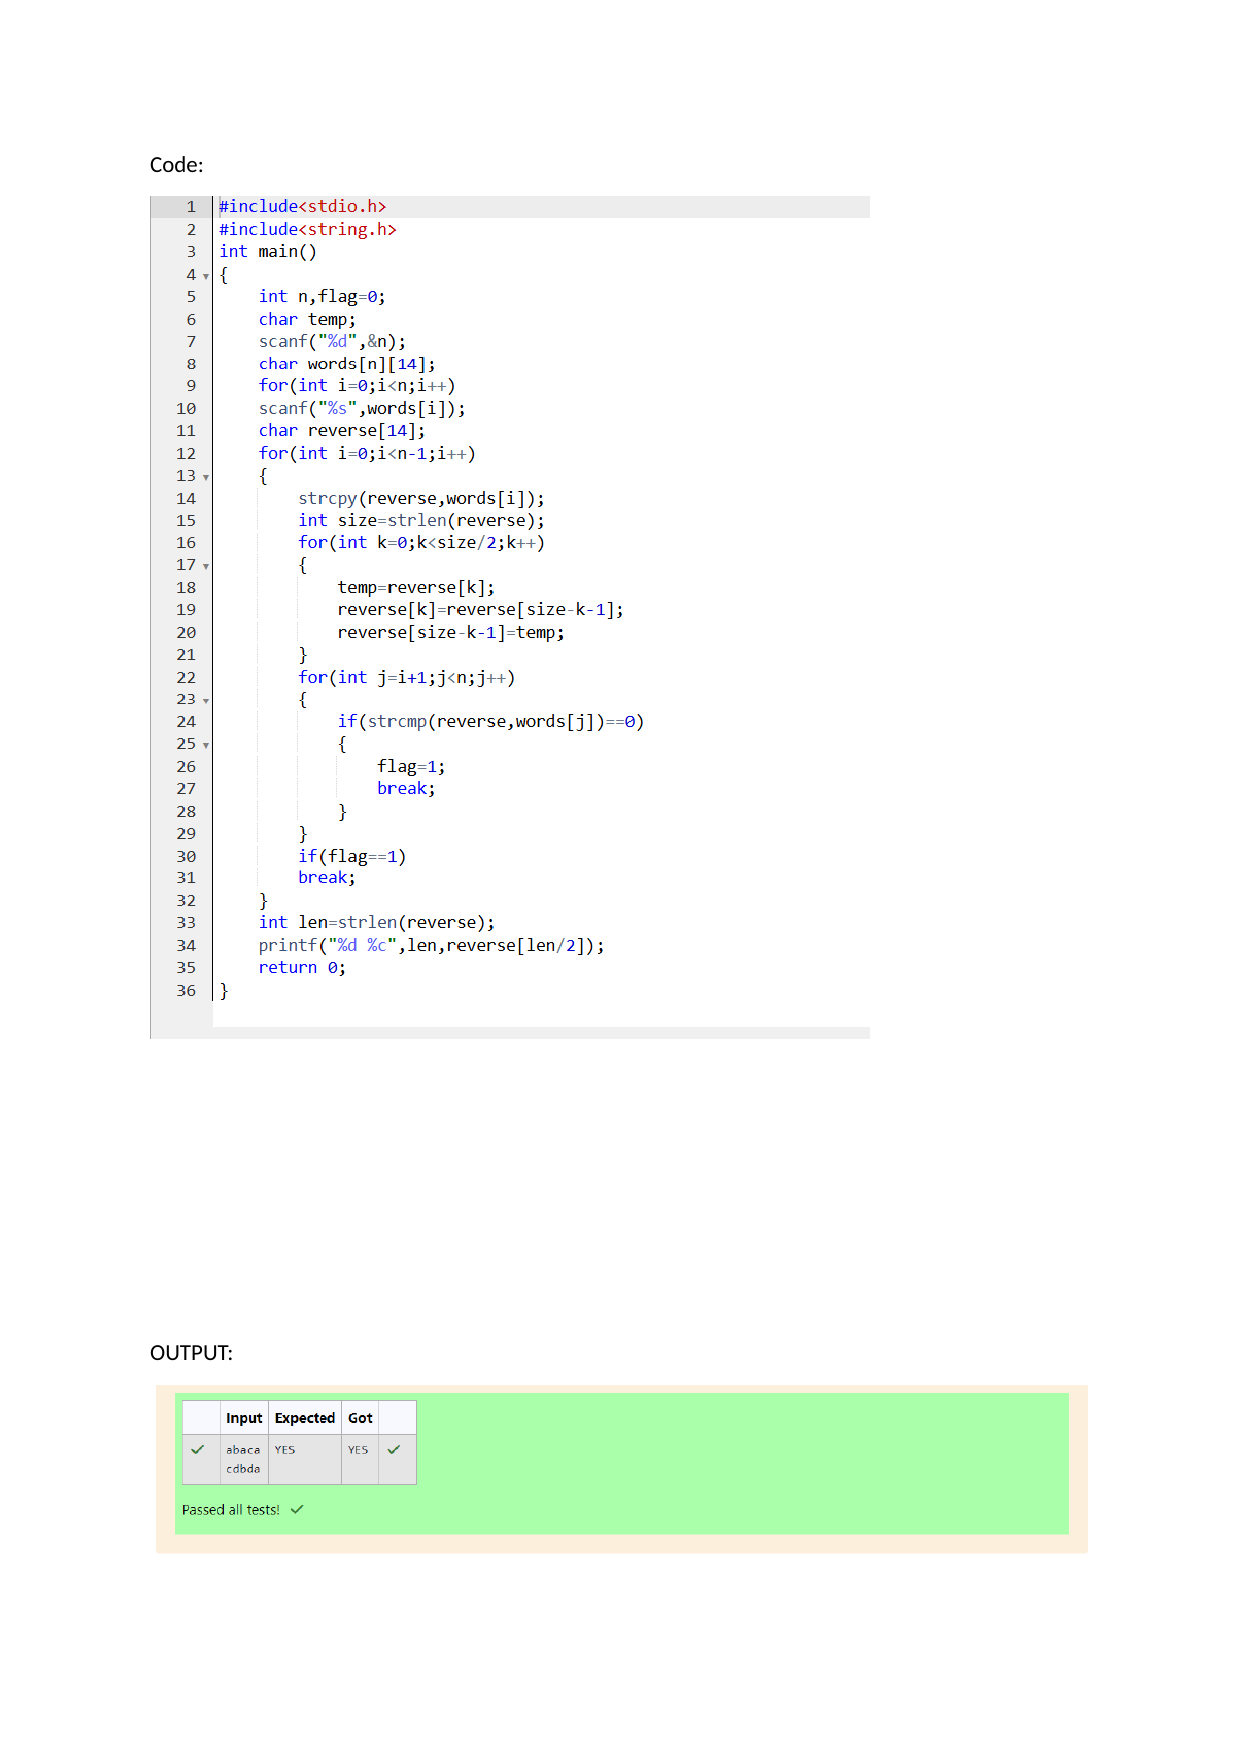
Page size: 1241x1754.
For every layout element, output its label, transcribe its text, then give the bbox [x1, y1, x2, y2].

picture [150, 196, 871, 1039]
picture [150, 1385, 1091, 1570]
text Code: [150, 150, 1090, 178]
text OUTPUT: [150, 1338, 1090, 1366]
